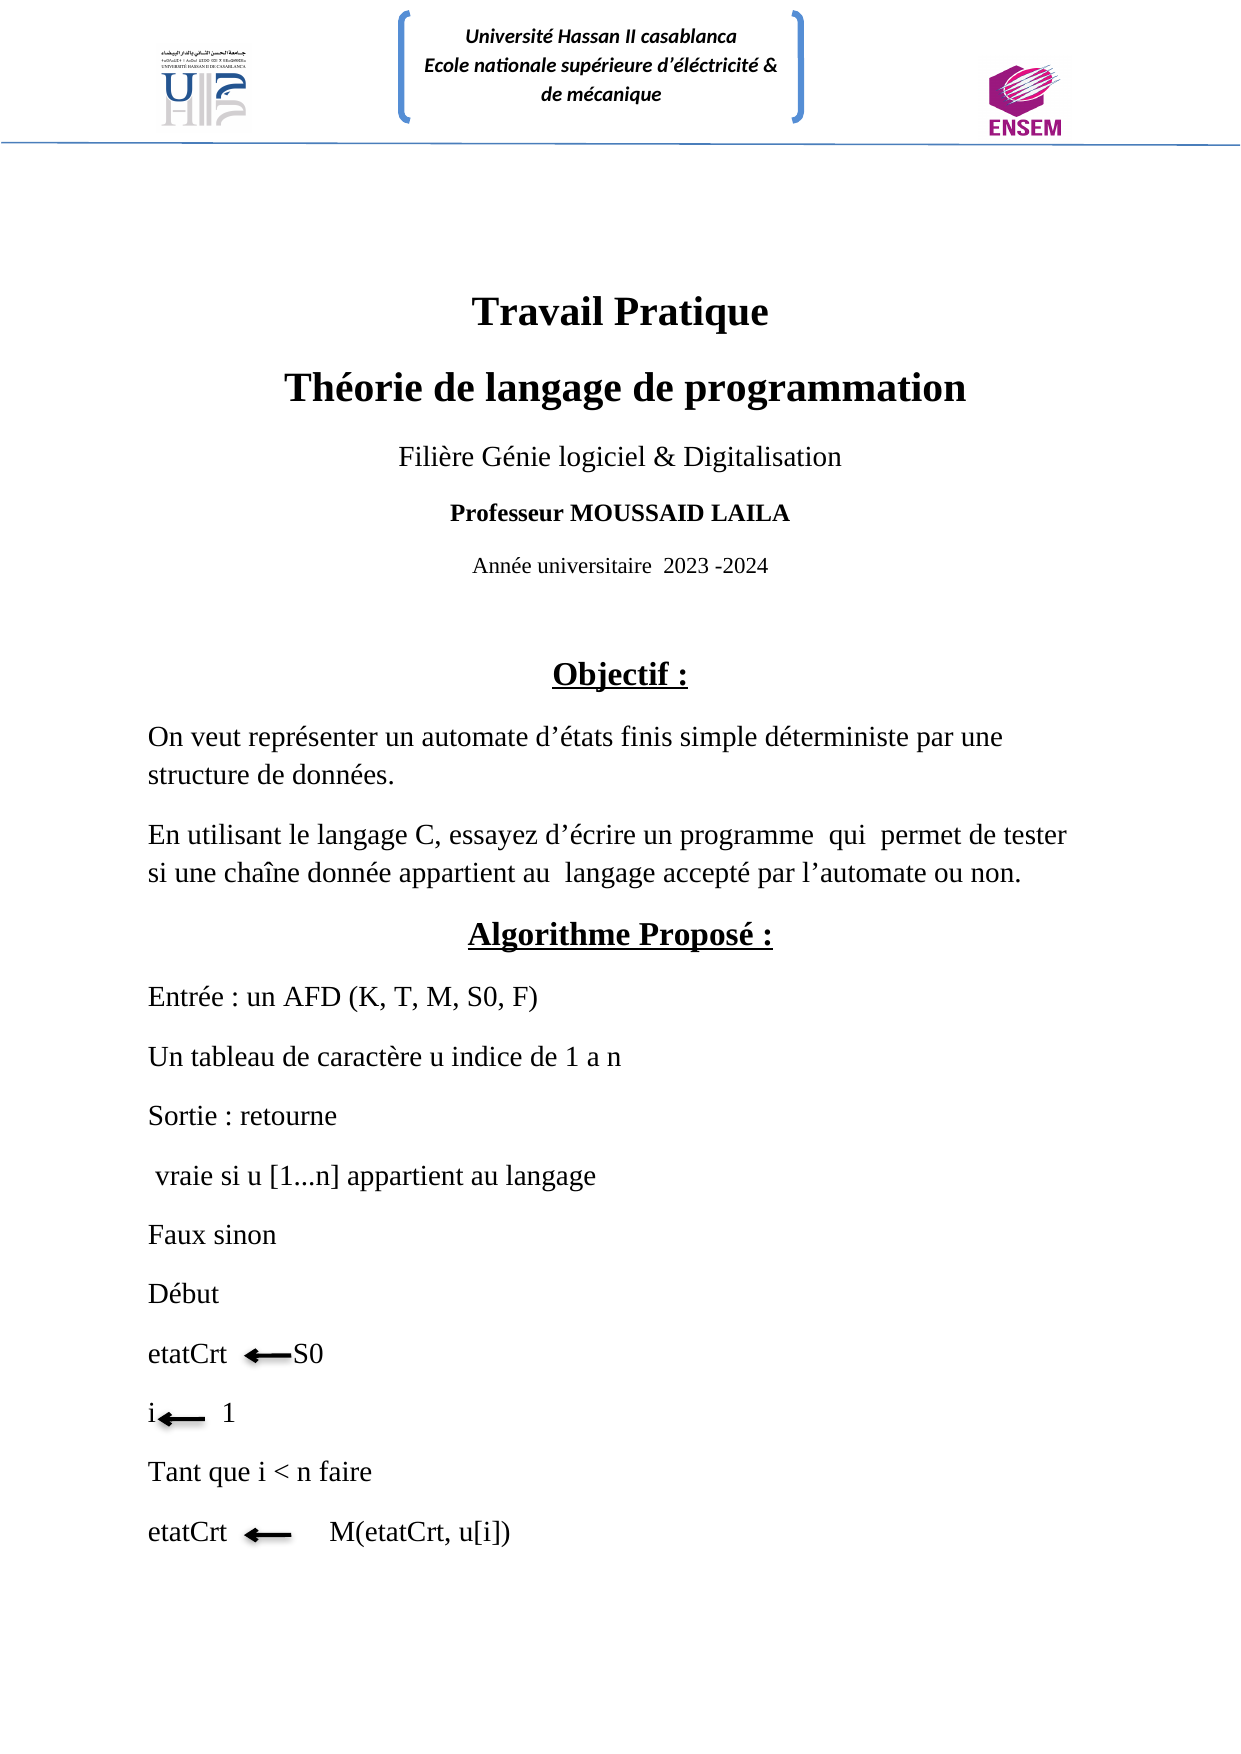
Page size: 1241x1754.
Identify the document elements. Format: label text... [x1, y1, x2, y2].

text Filière Génie logiciel & Digitalisation [148, 439, 1093, 472]
text Théorie de langage de programmation [148, 363, 1093, 411]
text Sortie : retourne [148, 1098, 1093, 1132]
text En utilisant le langage C, essayez d’écrire un programme qui permet de tester si une chaîne donnée appartient au langage accepté par l’automate ou non. [148, 817, 1093, 889]
text Faux sinon [148, 1217, 1093, 1251]
text Travail Pratique [148, 287, 1093, 335]
text etatCrt S0 [148, 1336, 1093, 1369]
text etatCrt M(etatCrt, u[i]) [148, 1514, 1093, 1547]
text vraie si u [1...n] appartient au langage [148, 1158, 1093, 1191]
text Tant que i < n faire [148, 1454, 1093, 1488]
picture [156, 43, 252, 133]
text Algorithme Proposé : [148, 915, 1093, 953]
text Année universitaire 2023 -2024 [148, 552, 1093, 578]
text Objectif : [148, 654, 1093, 692]
text i 1 [148, 1395, 1093, 1429]
text Professeur MOUSSAID LAILA [148, 498, 1093, 527]
text Début [148, 1276, 1093, 1310]
picture [978, 55, 1072, 143]
text Un tableau de caractère u indice de 1 a n [148, 1039, 1093, 1072]
text On veut représenter un automate d’états finis simple déterministe par une structure de données. [148, 719, 1093, 791]
text Entrée : un AFD (K, T, M, S0, F) [148, 979, 1093, 1013]
